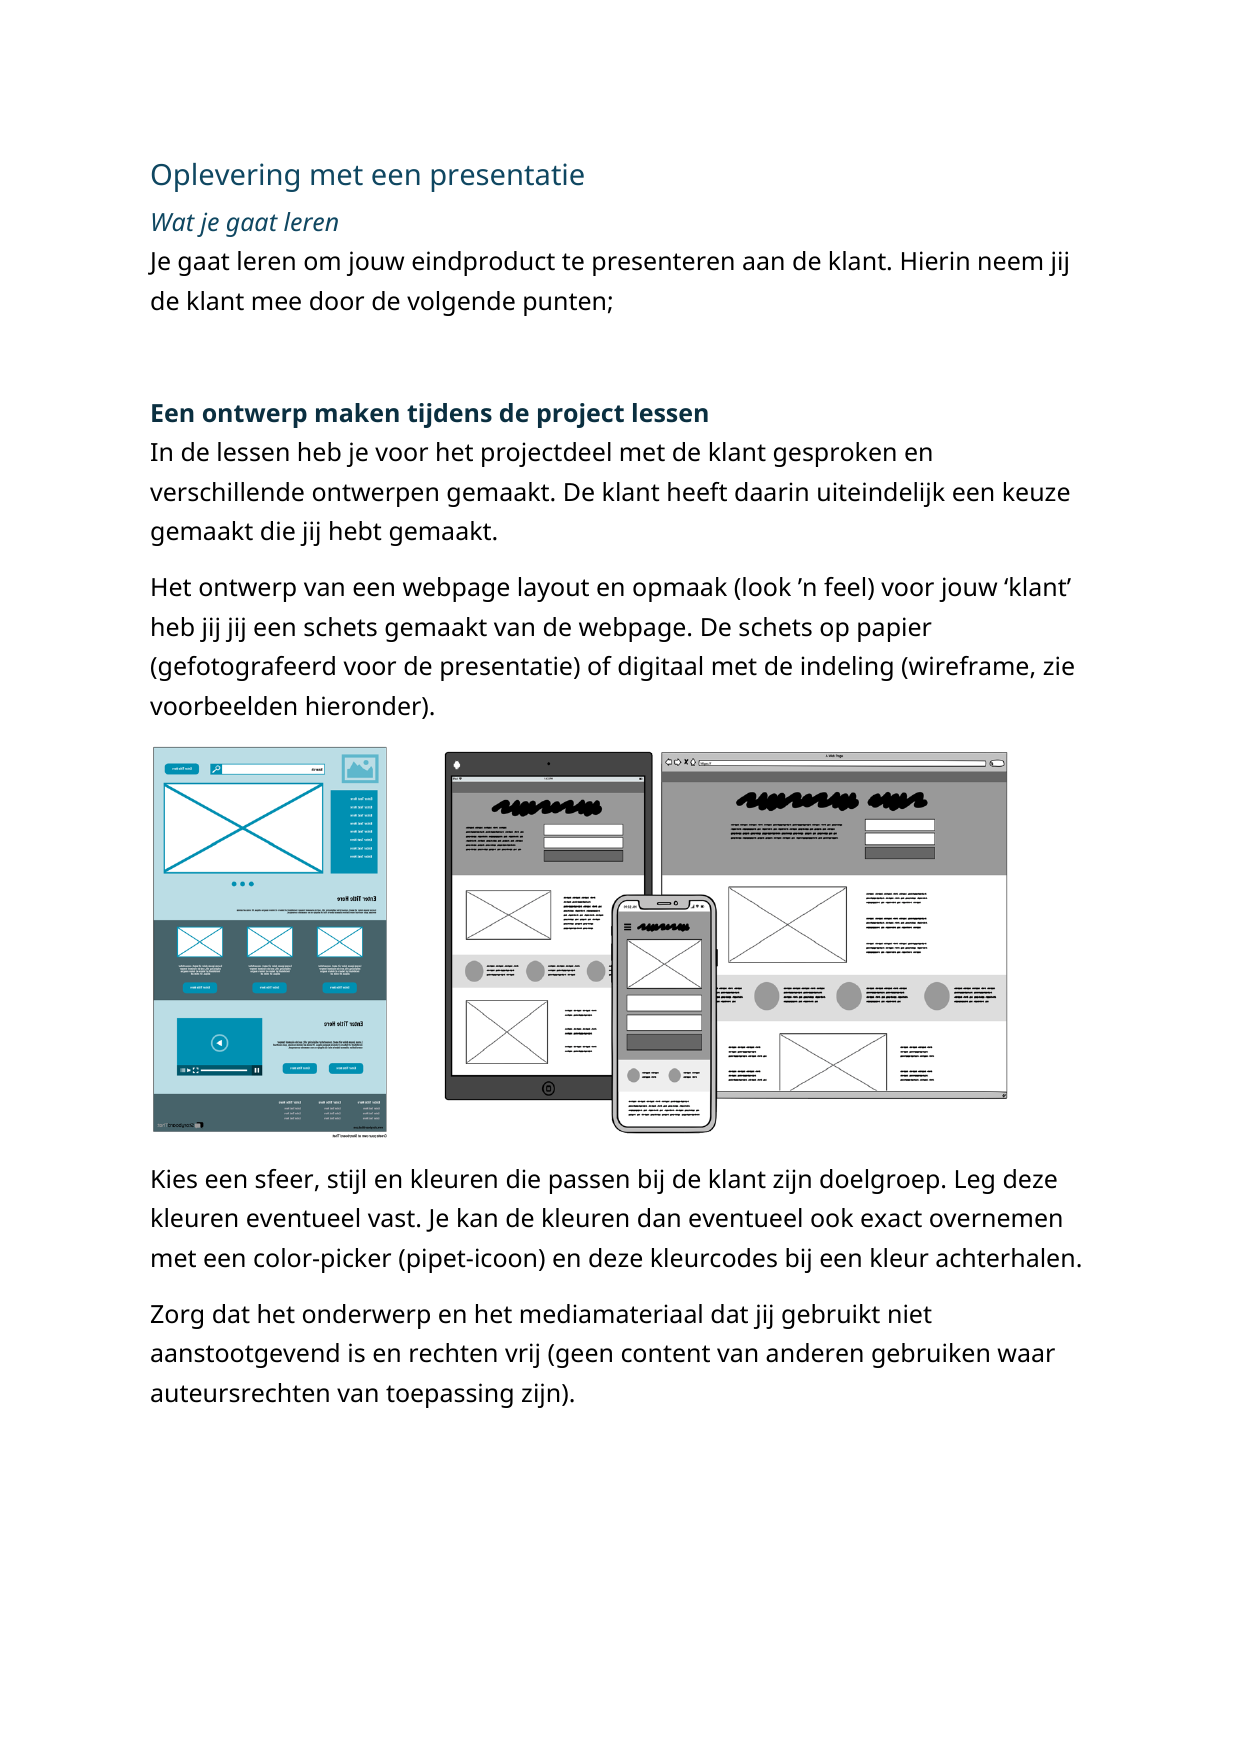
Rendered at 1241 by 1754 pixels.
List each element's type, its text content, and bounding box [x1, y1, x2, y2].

text Het ontwerp van een webpage layout en opmaak (look ’n feel) voor jouw ‘klant’ heb jij jij een schets gemaakt van de webpage. De schets op papier (gefotografeerd voor de presentatie) of digitaal met de indeling (wireframe, zie voorbeelden hieronder). [150, 570, 1090, 723]
subtitle Een ontwerp maken tijdens de project lessen [150, 396, 1090, 429]
text In de lessen heb je voor het projectdeel met de klant gesproken en verschillende ontwerpen gemaakt. De klant heeft daarin uiteindelijk een keuze gemaakt die jij hebt gemaakt. [150, 435, 1090, 548]
picture [150, 744, 389, 1140]
picture [438, 744, 1013, 1140]
text Zorg dat het onderwerp en het mediamateriaal dat jij gebruikt niet aanstootgevend is en rechten vrij (geen content van anderen gebruiken waar auteursrechten van toepassing zijn). [150, 1297, 1090, 1410]
subtitle Wat je gaat leren [150, 204, 1090, 238]
subtitle Oplevering met een presentatie [150, 154, 1090, 194]
text Je gaat leren om jouw eindproduct te presenteren aan de klant. Hierin neem jij de klant mee door de volgende punten; [150, 244, 1090, 317]
text Kies een sfeer, stijl en kleuren die passen bij de klant zijn doelgroep. Leg deze kleuren eventueel vast. Je kan de kleuren dan eventueel ook exact overnemen met een color-picker (pipet-icoon) en deze kleurcodes bij een kleur achterhalen. [150, 1162, 1090, 1274]
